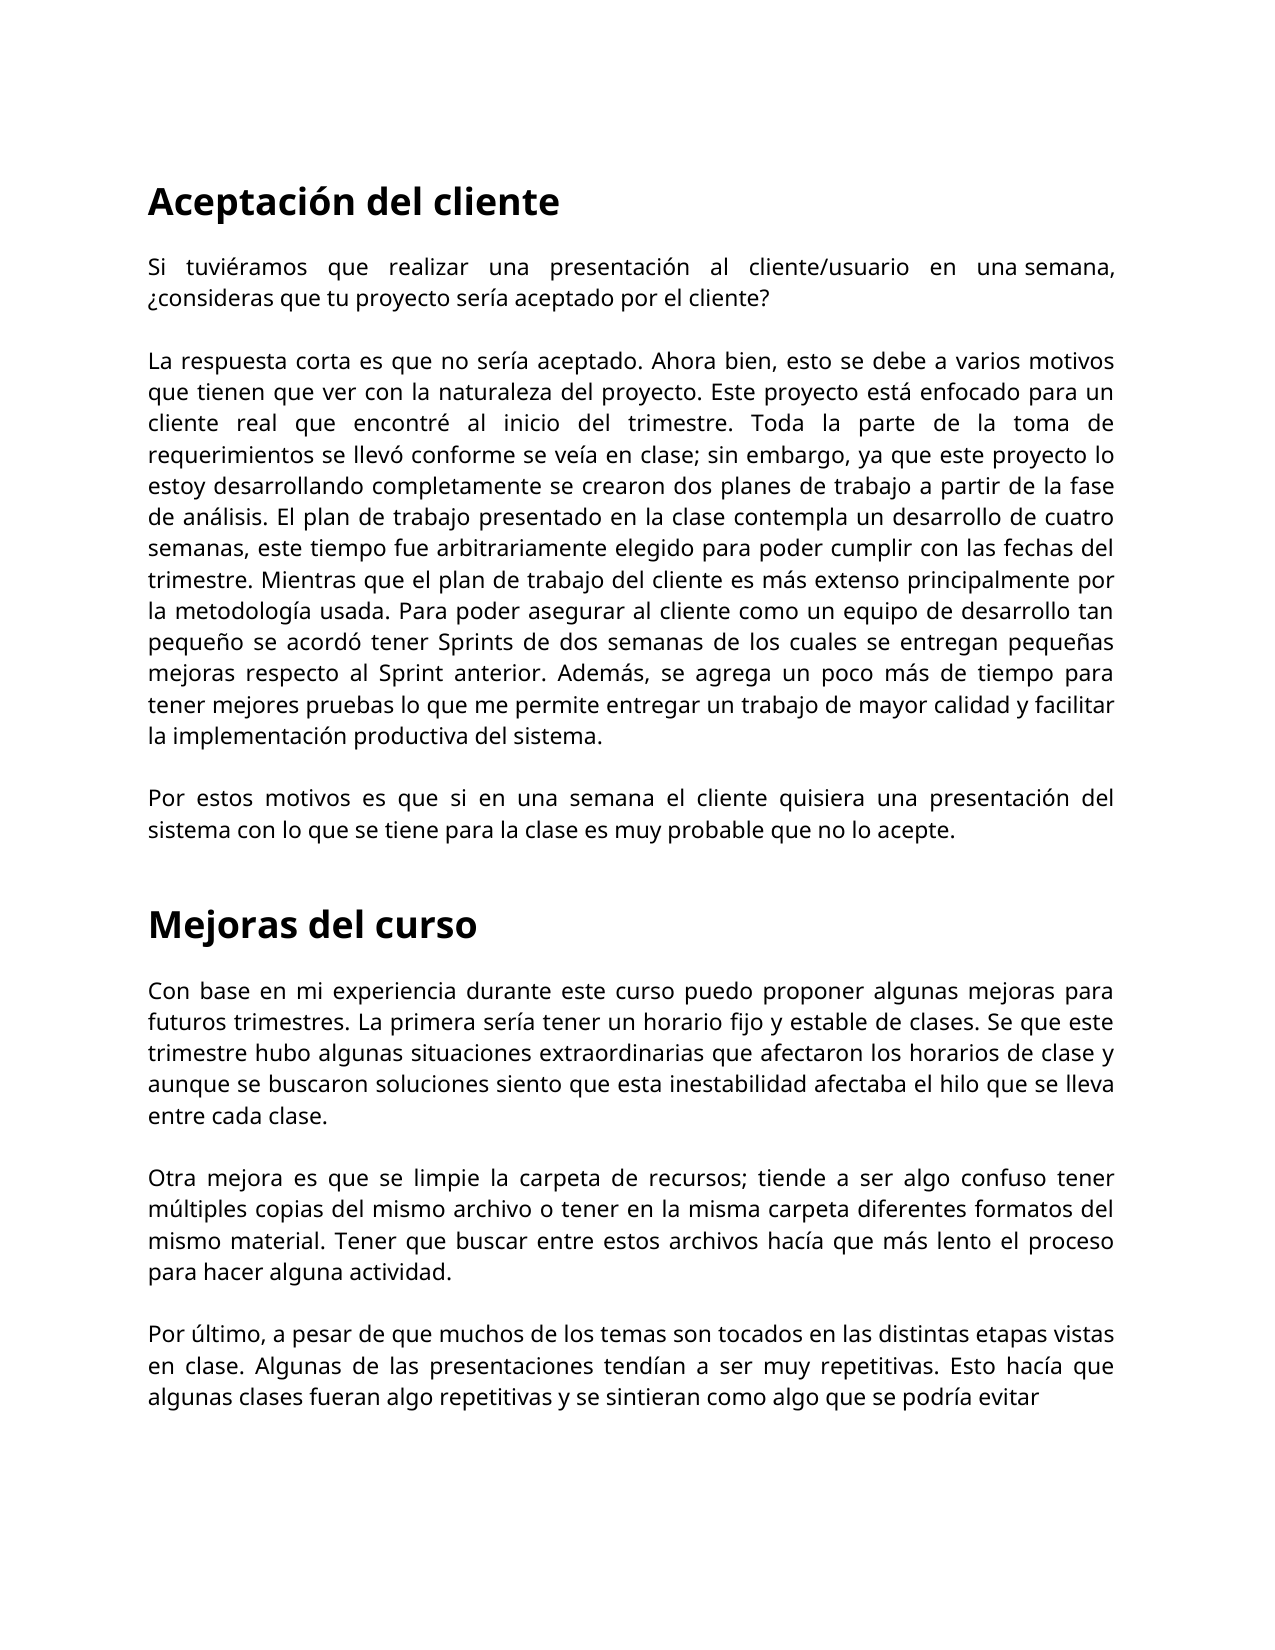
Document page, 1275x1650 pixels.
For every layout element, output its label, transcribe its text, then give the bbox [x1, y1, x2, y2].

subtitle Aceptación del cliente [148, 175, 1125, 226]
text La respuesta corta es que no sería aceptado. Ahora bien, esto se debe a varios motivos que tienen que ver con la naturaleza del proyecto. Este proyecto está enfocado para un cliente real que encontré al inicio del trimestre. Toda la parte de la toma de requerimientos se llevó conforme se veía en clase; sin embargo, ya que este proyecto lo estoy desarrollando completamente se crearon dos planes de trabajo a partir de la fase de análisis. El plan de trabajo presentado en la clase contempla un desarrollo de cuatro semanas, este tiempo fue arbitrariamente elegido para poder cumplir con las fechas del trimestre. Mientras que el plan de trabajo del cliente es más extenso principalmente por la metodología usada. Para poder asegurar al cliente como un equipo de desarrollo tan pequeño se acordó tener Sprints de dos semanas de los cuales se entregan pequeñas mejoras respecto al Sprint anterior. Además, se agrega un poco más de tiempo para tener mejores pruebas lo que me permite entregar un trabajo de mayor calidad y facilitar la implementación productiva del sistema. [148, 345, 1116, 751]
subtitle Mejoras del curso [148, 898, 1125, 949]
text Por estos motivos es que si en una semana el cliente quisiera una presentación del sistema con lo que se tiene para la clase es muy probable que no lo acepte. [148, 782, 1116, 845]
text Otra mejora es que se limpie la carpeta de recursos; tiende a ser algo confuso tener múltiples copias del mismo archivo o tener en la misma carpeta diferentes formatos del mismo material. Tener que buscar entre estos archivos hacía que más lento el proceso para hacer alguna actividad. [148, 1162, 1116, 1287]
text Por último, a pesar de que muchos de los temas son tocados en las distintas etapas vistas en clase. Algunas de las presentaciones tendían a ser muy repetitivas. Esto hacía que algunas clases fueran algo repetitivas y se sintieran como algo que se podría evitar [148, 1318, 1116, 1412]
text Si tuviéramos que realizar una presentación al cliente/usuario en una semana, ¿consideras que tu proyecto sería aceptado por el cliente? [148, 251, 1116, 313]
text Con base en mi experiencia durante este curso puedo proponer algunas mejoras para futuros trimestres. La primera sería tener un horario fijo y estable de clases. Se que este trimestre hubo algunas situaciones extraordinarias que afectaron los horarios de clase y aunque se buscaron soluciones siento que esta inestabilidad afectaba el hilo que se lleva entre cada clase. [148, 974, 1116, 1131]
